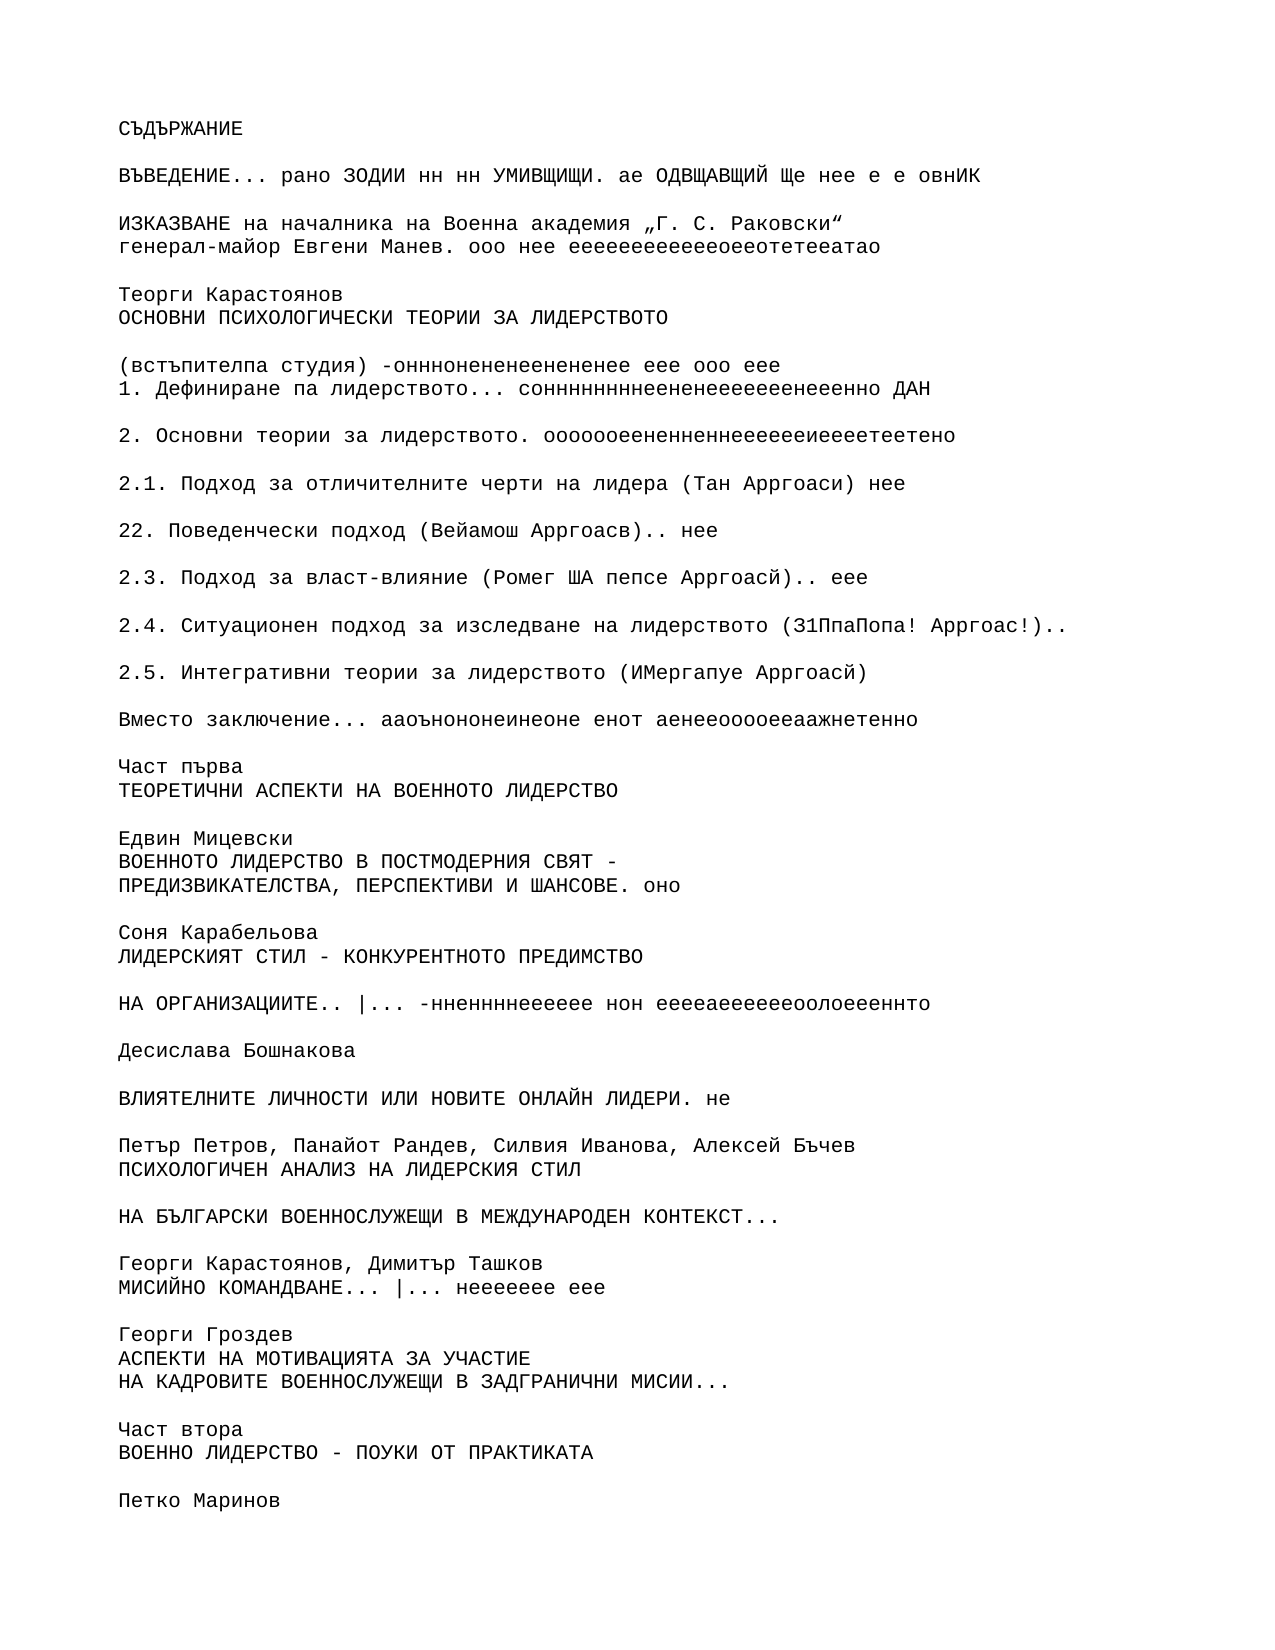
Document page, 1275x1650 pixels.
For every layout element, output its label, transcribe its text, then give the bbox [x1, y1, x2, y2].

text Едвин Мицевски [118, 827, 1157, 851]
text ВЛИЯТЕЛНИТЕ ЛИЧНОСТИ ИЛИ НОВИТЕ ОНЛАЙН ЛИДЕРИ. не [118, 1088, 1157, 1111]
text 1. Дефиниране па лидерството... соннннннннеененееееееенееенно ДАН [118, 378, 1157, 402]
text 2.1. Подход за отличителните черти на лидера (Тан Арргоаси) нее [118, 473, 1157, 496]
text Соня Карабельова [118, 922, 1157, 946]
text СЪДЪРЖАНИЕ [118, 118, 1157, 142]
text ВЪВЕДЕНИЕ... рано ЗОДИИ нн нн УМИВЩИЩИ. ае ОДВЩАВЩИЙ Ще нее е е овнИК [118, 165, 1157, 189]
text ПРЕДИЗВИКАТЕЛСТВА, ПЕРСПЕКТИВИ И ШАНСОВЕ. оно [118, 875, 1157, 898]
text ОСНОВНИ ПСИХОЛОГИЧЕСКИ ТЕОРИИ ЗА ЛИДЕРСТВОТО [118, 307, 1157, 331]
text Част втора [118, 1419, 1157, 1442]
text ВОЕННО ЛИДЕРСТВО - ПОУКИ ОТ ПРАКТИКАТА [118, 1442, 1157, 1466]
text ЛИДЕРСКИЯТ СТИЛ - КОНКУРЕНТНОТО ПРЕДИМСТВО [118, 946, 1157, 969]
text 2.5. Интегративни теории за лидерството (ИМергапуе Арргоасй) [118, 662, 1157, 686]
text Част първа [118, 757, 1157, 780]
text 2. Основни теории за лидерството. ооооооеененненнееееееиеееетеетено [118, 426, 1157, 449]
text НА ОРГАНИЗАЦИИТЕ.. |... -нненнннееееее нон ееееаееееееоолоеееннто [118, 993, 1157, 1017]
text Вместо заключение... ааоънононеинеоне енот аенееооооееаажнетенно [118, 709, 1157, 733]
text 2.4. Ситуационен подход за изследване на лидерството (З1ПпаПопа! Арргоас!).. [118, 615, 1157, 638]
text НА КАДРОВИТЕ ВОЕННОСЛУЖЕЩИ В ЗАДГРАНИЧНИ МИСИИ... [118, 1371, 1157, 1395]
text Георги Гроздев [118, 1324, 1157, 1348]
text МИСИЙНО КОМАНДВАНЕ... |... неееееее еее [118, 1277, 1157, 1300]
text Петко Маринов [118, 1489, 1157, 1513]
text 22. Поведенчески подход (Вейамош Арргоасв).. нее [118, 520, 1157, 544]
text Георги Карастоянов, Димитър Ташков [118, 1253, 1157, 1277]
text генерал-майор Евгени Манев. ооо нее ееееееееееееоееотетееатао [118, 236, 1157, 260]
text 2.3. Подход за власт-влияние (Ромег ША пепсе Арргоасй).. еее [118, 567, 1157, 591]
text ВОЕННОТО ЛИДЕРСТВО В ПОСТМОДЕРНИЯ СВЯТ - [118, 851, 1157, 875]
text НА БЪЛГАРСКИ ВОЕННОСЛУЖЕЩИ В МЕЖДУНАРОДЕН КОНТЕКСТ... [118, 1206, 1157, 1229]
text ИЗКАЗВАНЕ на началника на Военна академия „Г. С. Раковски“ [118, 213, 1157, 236]
text Теорги Карастоянов [118, 284, 1157, 307]
text АСПЕКТИ НА МОТИВАЦИЯТА ЗА УЧАСТИЕ [118, 1348, 1157, 1371]
text Десислава Бошнакова [118, 1040, 1157, 1064]
text Петър Петров, Панайот Рандев, Силвия Иванова, Алексей Бъчев [118, 1135, 1157, 1158]
text ТЕОРЕТИЧНИ АСПЕКТИ НА ВОЕННОТО ЛИДЕРСТВО [118, 780, 1157, 804]
text ПСИХОЛОГИЧЕН АНАЛИЗ НА ЛИДЕРСКИЯ СТИЛ [118, 1158, 1157, 1182]
text (встъпителпа студия) -онннонененеенененее еее ооо еее [118, 354, 1157, 378]
